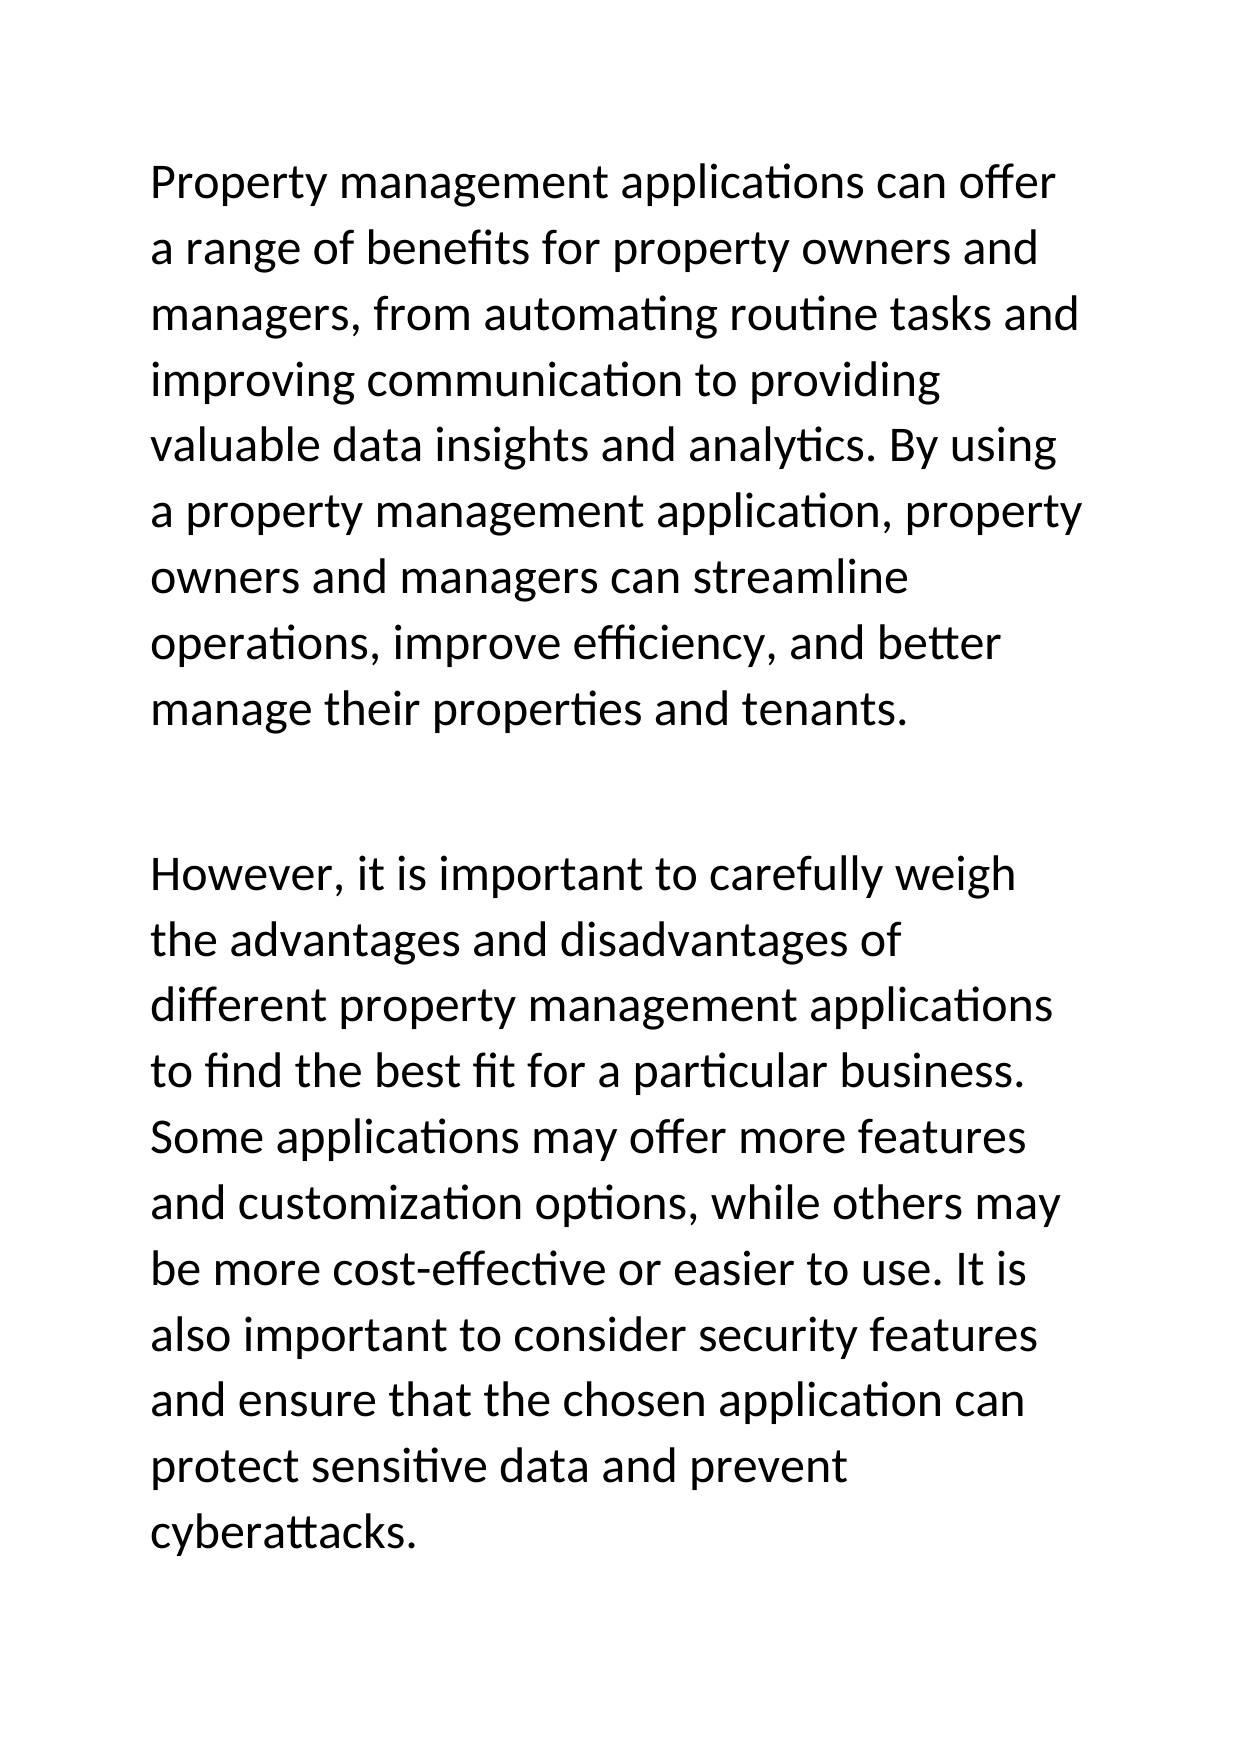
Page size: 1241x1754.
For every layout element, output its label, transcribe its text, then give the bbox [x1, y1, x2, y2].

text Property management applications can offer a range of benefits for property owners and managers, from automating routine tasks and improving communication to providing valuable data insights and analytics. By using a property management application, property owners and managers can streamline operations, improve efficiency, and better manage their properties and tenants. [150, 150, 1090, 738]
text However, it is important to carefully weigh the advantages and disadvantages of different property management applications to find the best fit for a particular business. Some applications may offer more features and customization options, while others may be more cost-effective or easier to use. It is also important to consider security features and ensure that the chosen application can protect sensitive data and prevent cyberattacks. [150, 842, 1090, 1561]
